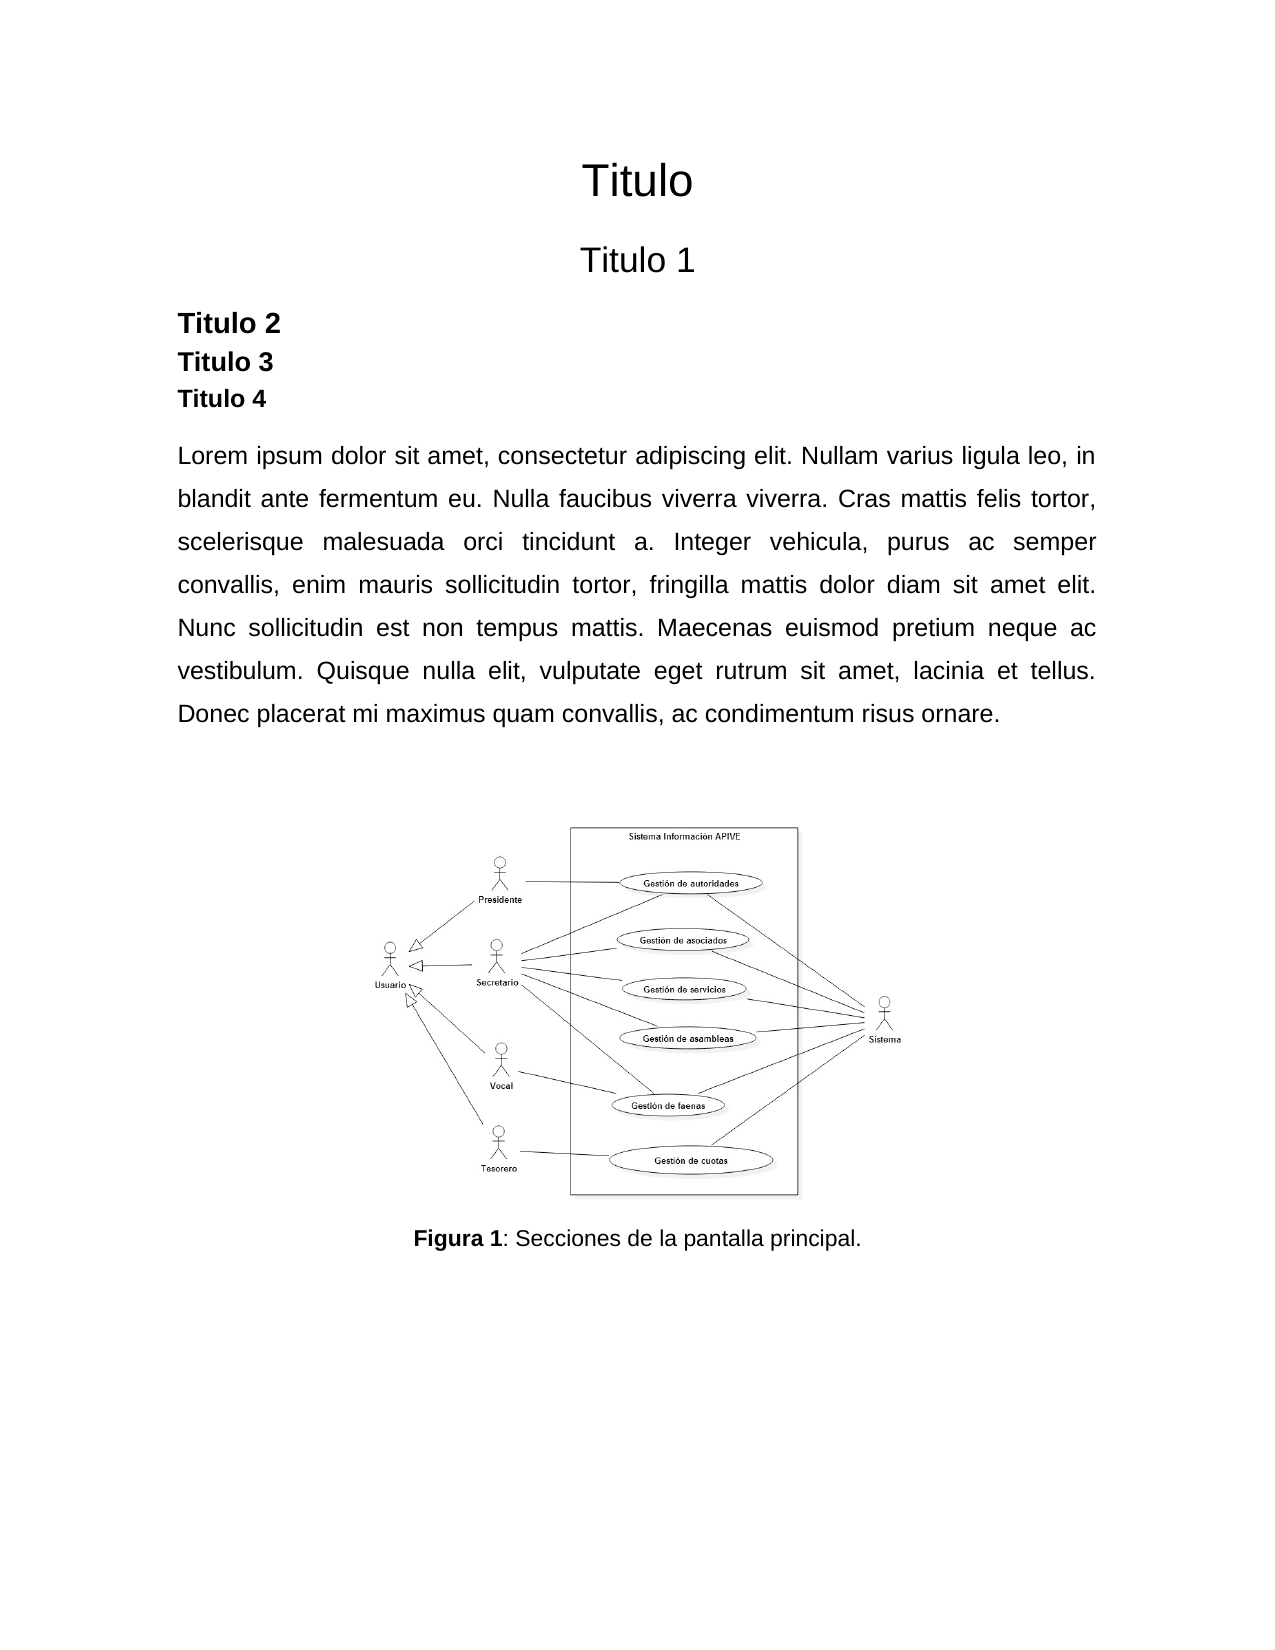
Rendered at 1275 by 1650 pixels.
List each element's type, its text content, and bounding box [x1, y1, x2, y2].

text Titulo 1 [177, 239, 1098, 280]
text Titulo [177, 154, 1098, 207]
text Titulo 3 [177, 346, 1098, 377]
text Titulo 2 [177, 306, 1098, 340]
text Figura 1: Secciones de la pantalla principal. [177, 1225, 1098, 1252]
text Lorem ipsum dolor sit amet, consectetur adipiscing elit. Nullam varius ligula leo, in blandit ante fermentum eu. Nulla faucibus viverra viverra. Cras mattis felis tortor, scelerisque malesuada orci tincidunt a. Integer vehicula, purus ac semper convallis, enim mauris sollicitudin tortor, fringilla mattis dolor diam sit amet elit. Nunc sollicitudin est non tempus mattis. Maecenas euismod pretium neque ac vestibulum. Quisque nulla elit, vulputate eget rutrum sit amet, lacinia et tellus. Donec placerat mi maximus quam convallis, ac condimentum risus ornare. [177, 441, 1098, 728]
text Titulo 4 [177, 384, 1098, 412]
picture [365, 821, 910, 1201]
